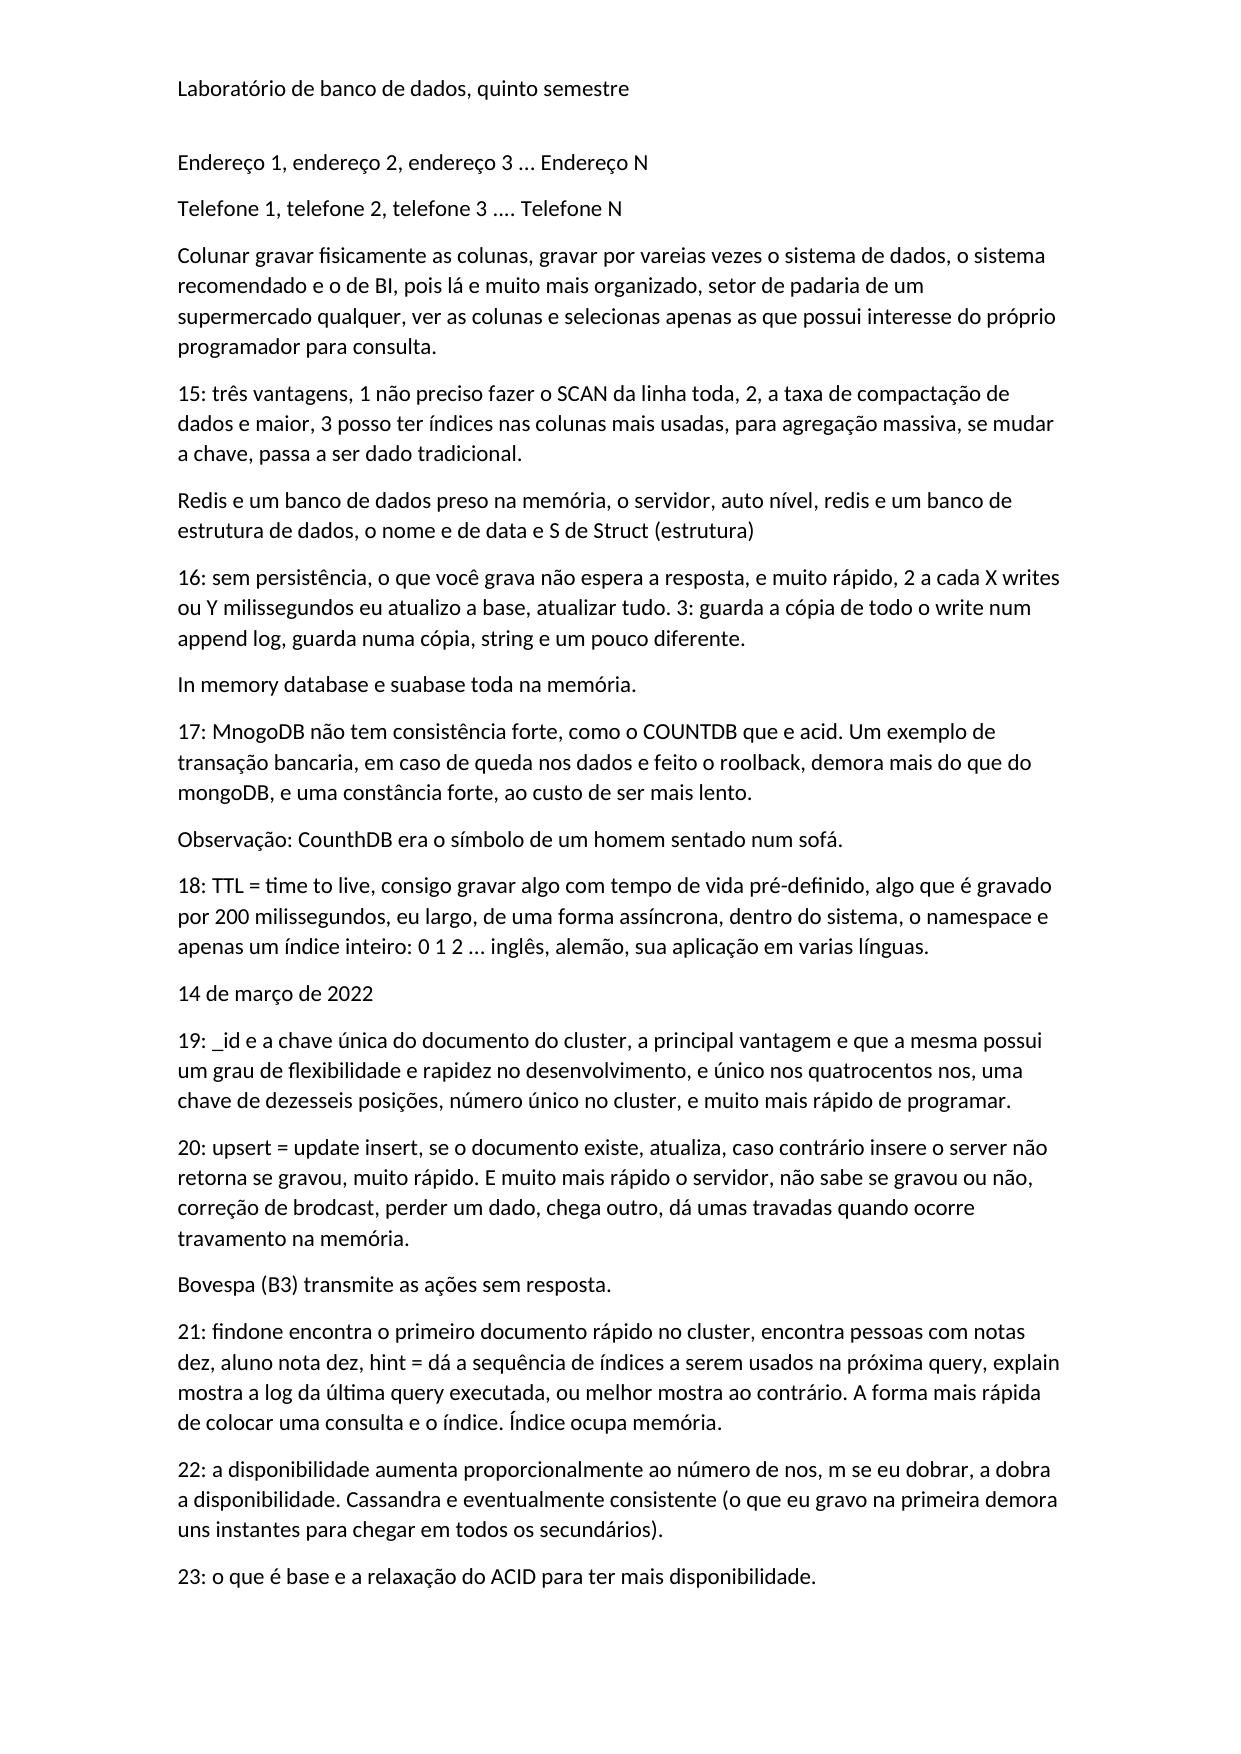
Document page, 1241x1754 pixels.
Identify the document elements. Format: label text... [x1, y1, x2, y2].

text Telefone 1, telefone 2, telefone 3 .... Telefone N [177, 194, 1063, 222]
text 23: o que é base e a relaxação do ACID para ter mais disponibilidade. [177, 1562, 1063, 1590]
text In memory database e suabase toda na memória. [177, 671, 1063, 698]
text 22: a disponibilidade aumenta proporcionalmente ao número de nos, m se eu dobrar, a dobra a disponibilidade. Cassandra e eventualmente consistente (o que eu gravo na primeira demora uns instantes para chegar em todos os secundários). [177, 1455, 1063, 1543]
text 20: upsert = update insert, se o documento existe, atualiza, caso contrário insere o server não retorna se gravou, muito rápido. E muito mais rápido o servidor, não sabe se gravou ou não, correção de brodcast, perder um dado, chega outro, dá umas travadas quando ocorre travamento na memória. [177, 1133, 1063, 1252]
text 16: sem persistência, o que você grava não espera a resposta, e muito rápido, 2 a cada X writes ou Y milissegundos eu atualizo a base, atualizar tudo. 3: guarda a cópia de todo o write num append log, guarda numa cópia, string e um pouco diferente. [177, 563, 1063, 652]
text 19: _id e a chave única do documento do cluster, a principal vantagem e que a mesma possui um grau de flexibilidade e rapidez no desenvolvimento, e único nos quatrocentos nos, uma chave de dezesseis posições, número único no cluster, e muito mais rápido de programar. [177, 1026, 1063, 1114]
text 17: MnogoDB não tem consistência forte, como o COUNTDB que e acid. Um exemplo de transação bancaria, em caso de queda nos dados e feito o roolback, demora mais do que do mongoDB, e uma constância forte, ao custo de ser mais lento. [177, 717, 1063, 806]
text Observação: CounthDB era o símbolo de um homem sentado num sofá. [177, 825, 1063, 853]
text Endereço 1, endereço 2, endereço 3 ... Endereço N [177, 148, 1063, 176]
text 21: findone encontra o primeiro documento rápido no cluster, encontra pessoas com notas dez, aluno nota dez, hint = dá a sequência de índices a serem usados na próxima query, explain mostra a log da última query executada, ou melhor mostra ao contrário. A forma mais rápida de colocar uma consulta e o índice. Índice ocupa memória. [177, 1317, 1063, 1436]
text 14 de março de 2022 [177, 979, 1063, 1007]
text 15: três vantagens, 1 não preciso fazer o SCAN da linha toda, 2, a taxa de compactação de dados e maior, 3 posso ter índices nas colunas mais usadas, para agregação massiva, se mudar a chave, passa a ser dado tradicional. [177, 379, 1063, 467]
text 18: TTL = time to live, consigo gravar algo com tempo de vida pré-definido, algo que é gravado por 200 milissegundos, eu largo, de uma forma assíncrona, dentro do sistema, o namespace e apenas um índice inteiro: 0 1 2 ... inglês, alemão, sua aplicação em varias línguas. [177, 872, 1063, 960]
text Colunar gravar fisicamente as colunas, gravar por vareias vezes o sistema de dados, o sistema recomendado e o de BI, pois lá e muito mais organizado, setor de padaria de um supermercado qualquer, ver as colunas e selecionas apenas as que possui interesse do próprio programador para consulta. [177, 241, 1063, 360]
text Redis e um banco de dados preso na memória, o servidor, auto nível, redis e um banco de estrutura de dados, o nome e de data e S de Struct (estrutura) [177, 486, 1063, 544]
text Bovespa (B3) transmite as ações sem resposta. [177, 1271, 1063, 1298]
